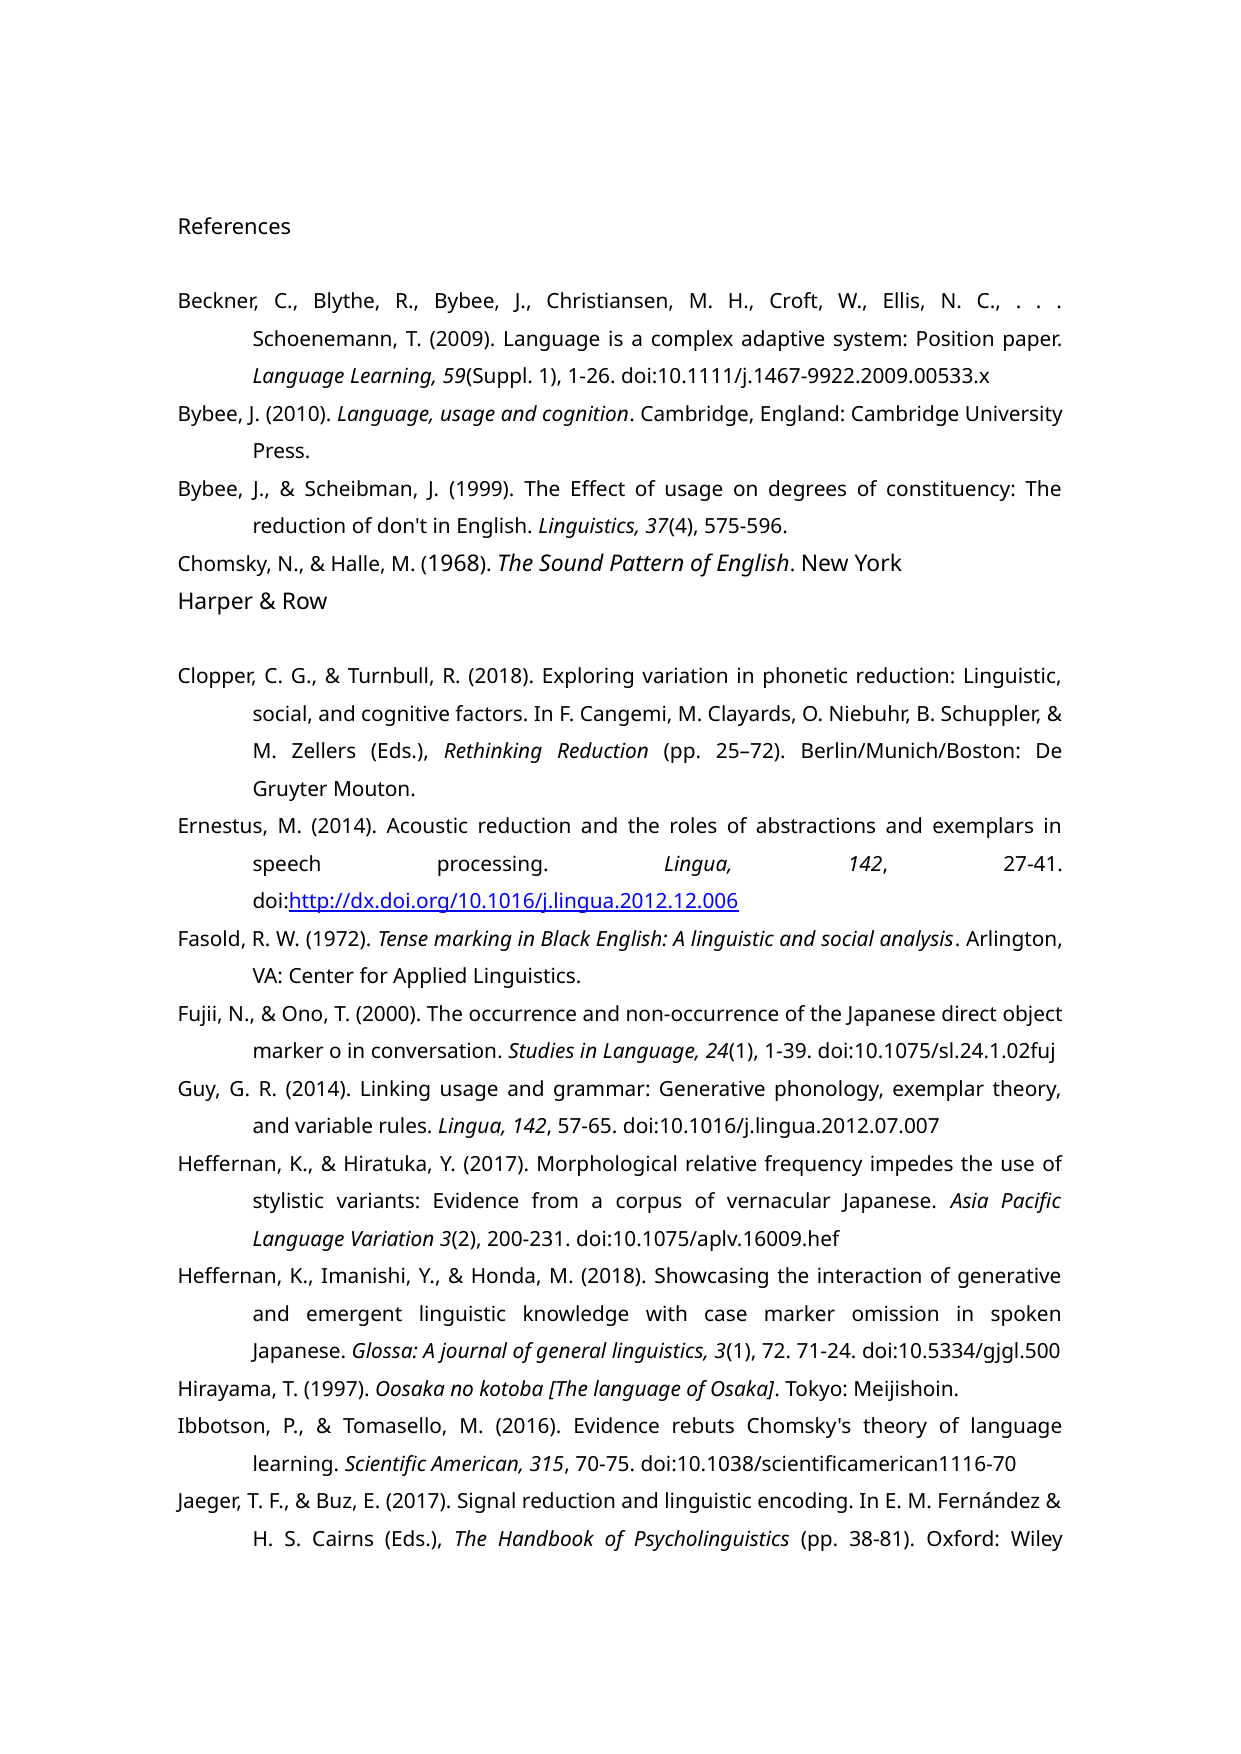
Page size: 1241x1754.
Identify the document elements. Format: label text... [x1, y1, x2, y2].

text Hirayama, T. (1997). Oosaka no kotoba [The language of Osaka]. Tokyo: Meijishoin. [177, 1369, 1063, 1407]
text Bybee, J., & Scheibman, J. (1999). The Effect of usage on degrees of constituency: The reduction of don't in English. Linguistics, 37(4), 575-596. [177, 469, 1063, 544]
text Harper & Row [177, 582, 1063, 619]
text Bybee, J. (2010). Language, usage and cognition. Cambridge, England: Cambridge University Press. [177, 394, 1063, 469]
text Chomsky, N., & Halle, M. (1968). The Sound Pattern of English. New York [177, 544, 1063, 582]
text Beckner, C., Blythe, R., Bybee, J., Christiansen, M. H., Croft, W., Ellis, N. C., . . . Schoenemann, T. (2009). Language is a complex adaptive system: Position paper. Language Learning, 59(Suppl. 1), 1-26. doi:10.1111/j.1467-9922.2009.00533.x [177, 282, 1063, 394]
text Clopper, C. G., & Turnbull, R. (2018). Exploring variation in phonetic reduction: Linguistic, social, and cognitive factors. In F. Cangemi, M. Clayards, O. Niebuhr, B. Schuppler, & M. Zellers (Eds.), Rethinking Reduction (pp. 25–72). Berlin/Munich/Boston: De Gruyter Mouton. [177, 657, 1063, 807]
text Ibbotson, P., & Tomasello, M. (2016). Evidence rebuts Chomsky's theory of language learning. Scientific American, 315, 70-75. doi:10.1038/scientificamerican1116-70 [177, 1407, 1063, 1482]
text Fujii, N., & Ono, T. (2000). The occurrence and non-occurrence of the Japanese direct object marker o in conversation. Studies in Language, 24(1), 1-39. doi:10.1075/sl.24.1.02fuj [177, 994, 1063, 1069]
text References [177, 207, 1063, 244]
text Heffernan, K., Imanishi, Y., & Honda, M. (2018). Showcasing the interaction of generative and emergent linguistic knowledge with case marker omission in spoken Japanese. Glossa: A journal of general linguistics, 3(1), 72. 71-24. doi:10.5334/gjgl.500 [177, 1257, 1063, 1369]
text Guy, G. R. (2014). Linking usage and grammar: Generative phonology, exemplar theory, and variable rules. Lingua, 142, 57-65. doi:10.1016/j.lingua.2012.07.007 [177, 1069, 1063, 1144]
text Heffernan, K., & Hiratuka, Y. (2017). Morphological relative frequency impedes the use of stylistic variants: Evidence from a corpus of vernacular Japanese. Asia Pacific Language Variation 3(2), 200-231. doi:10.1075/aplv.16009.hef [177, 1144, 1063, 1257]
text Fasold, R. W. (1972). Tense marking in Black English: A linguistic and social analysis. Arlington, VA: Center for Applied Linguistics. [177, 919, 1063, 994]
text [177, 1482, 1063, 1557]
text Ernestus, M. (2014). Acoustic reduction and the roles of abstractions and exemplars in speech processing. Lingua, 142, 27-41. doi:http://dx.doi.org/10.1016/j.lingua.2012.12.006 [177, 807, 1063, 919]
